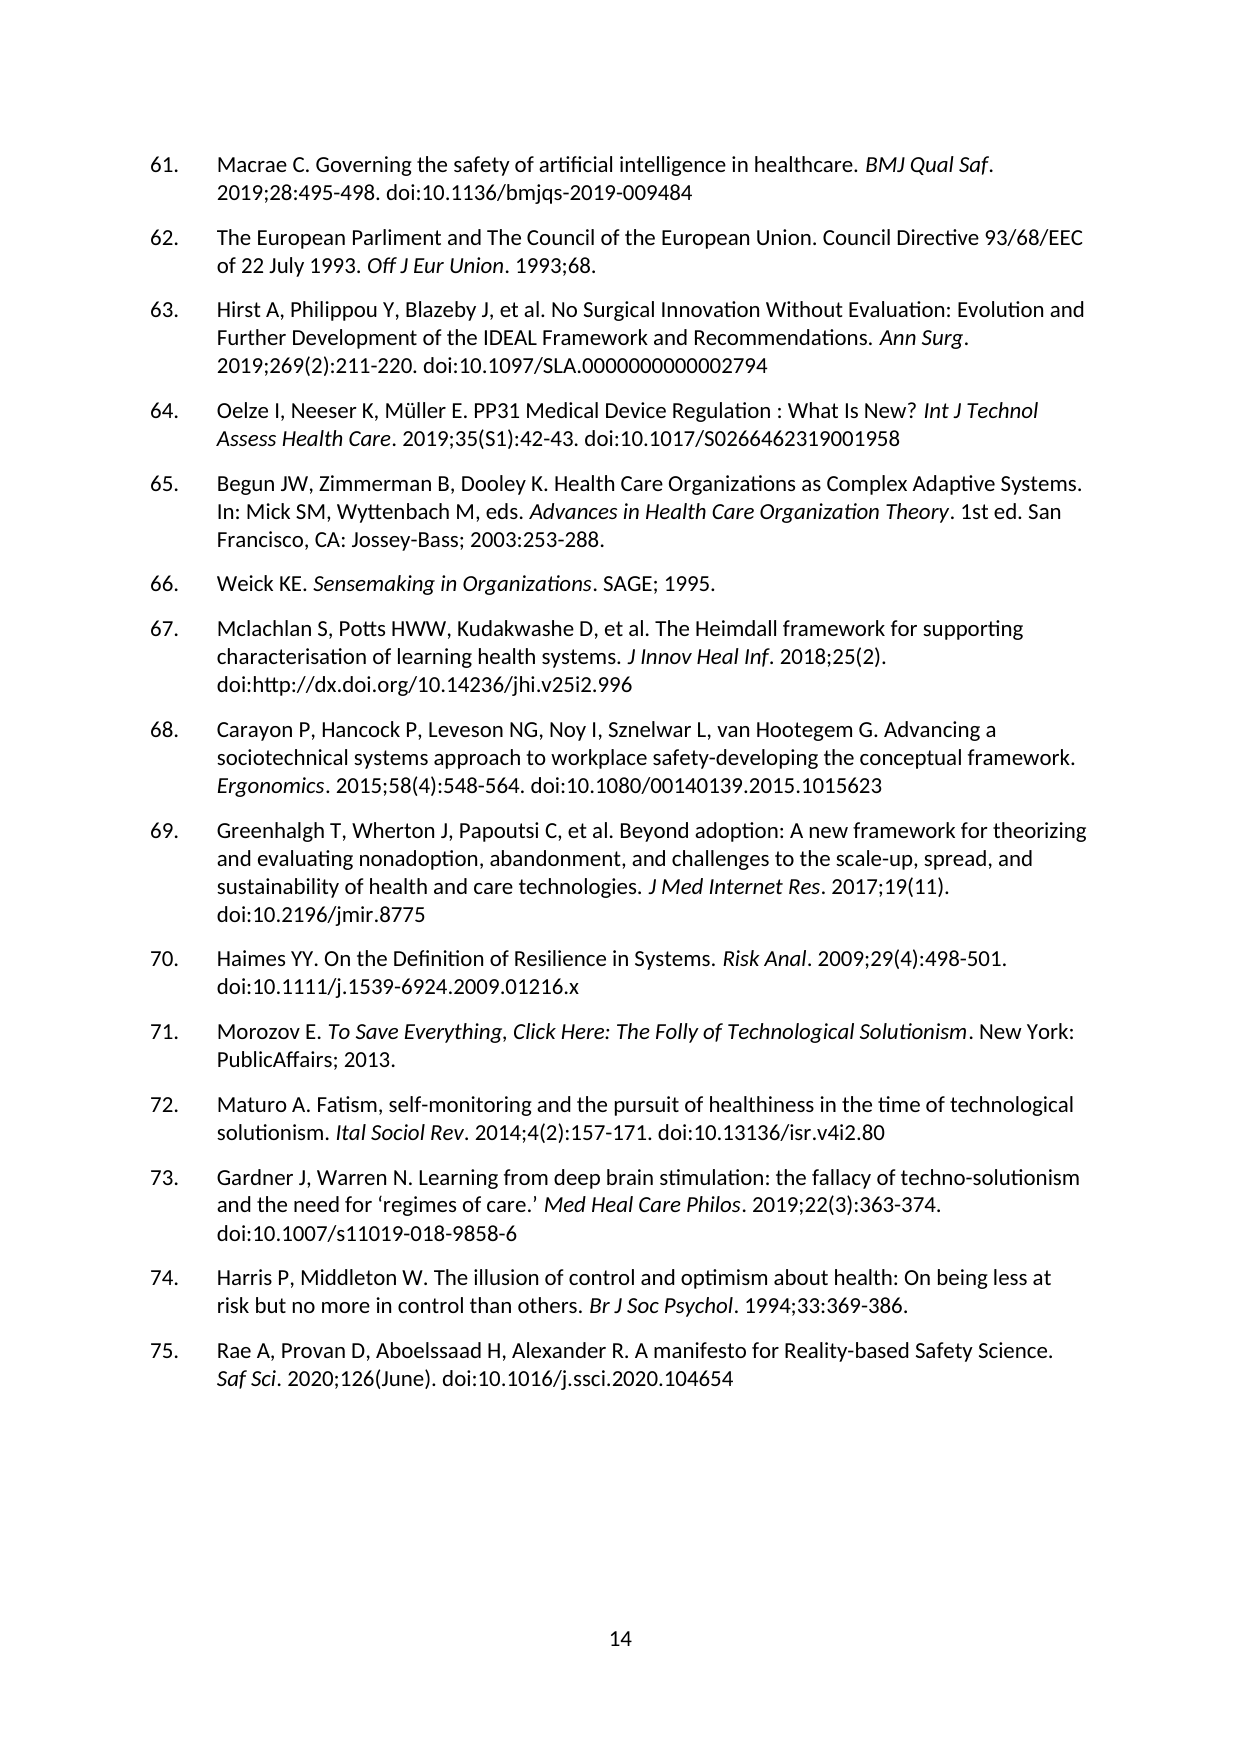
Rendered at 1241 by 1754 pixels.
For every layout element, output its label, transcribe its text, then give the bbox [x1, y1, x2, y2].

text 73. Gardner J, Warren N. Learning from deep brain stimulation: the fallacy of techno-solutionism and the need for ‘regimes of care.’ Med Heal Care Philos. 2019;22(3):363-374. doi:10.1007/s11019-018-9858-6 [150, 1163, 1090, 1247]
text 67. Mclachlan S, Potts HWW, Kudakwashe D, et al. The Heimdall framework for supporting characterisation of learning health systems. J Innov Heal Inf. 2018;25(2). doi:http://dx.doi.org/10.14236/jhi.v25i2.996 [150, 614, 1090, 698]
text 68. Carayon P, Hancock P, Leveson NG, Noy I, Sznelwar L, van Hootegem G. Advancing a sociotechnical systems approach to workplace safety-developing the conceptual framework. Ergonomics. 2015;58(4):548-564. doi:10.1080/00140139.2015.1015623 [150, 715, 1090, 799]
text 72. Maturo A. Fatism, self-monitoring and the pursuit of healthiness in the time of technological solutionism. Ital Sociol Rev. 2014;4(2):157-171. doi:10.13136/isr.v4i2.80 [150, 1090, 1090, 1146]
text 75. Rae A, Provan D, Aboelssaad H, Alexander R. A manifesto for Reality-based Safety Science. Saf Sci. 2020;126(June). doi:10.1016/j.ssci.2020.104654 [150, 1336, 1090, 1392]
text 69. Greenhalgh T, Wherton J, Papoutsi C, et al. Beyond adoption: A new framework for theorizing and evaluating nonadoption, abandonment, and challenges to the scale-up, spread, and sustainability of health and care technologies. J Med Internet Res. 2017;19(11). doi:10.2196/jmir.8775 [150, 816, 1090, 928]
text 74. Harris P, Middleton W. The illusion of control and optimism about health: On being less at risk but no more in control than others. Br J Soc Psychol. 1994;33:369-386. [150, 1263, 1090, 1319]
text 62. The European Parliment and The Council of the European Union. Council Directive 93/68/EEC of 22 July 1993. Off J Eur Union. 1993;68. [150, 223, 1090, 279]
text 64. Oelze I, Neeser K, Müller E. PP31 Medical Device Regulation : What Is New? Int J Technol Assess Health Care. 2019;35(S1):42-43. doi:10.1017/S0266462319001958 [150, 396, 1090, 452]
text 65. Begun JW, Zimmerman B, Dooley K. Health Care Organizations as Complex Adaptive Systems. In: Mick SM, Wyttenbach M, eds. Advances in Health Care Organization Theory. 1st ed. San Francisco, CA: Jossey-Bass; 2003:253-288. [150, 469, 1090, 553]
text 70. Haimes YY. On the Definition of Resilience in Systems. Risk Anal. 2009;29(4):498-501. doi:10.1111/j.1539-6924.2009.01216.x [150, 944, 1090, 1001]
text 61. Macrae C. Governing the safety of artificial intelligence in healthcare. BMJ Qual Saf. 2019;28:495-498. doi:10.1136/bmjqs-2019-009484 [150, 150, 1090, 206]
text 71. Morozov E. To Save Everything, Click Here: The Folly of Technological Solutionism. New York: PublicAffairs; 2013. [150, 1017, 1090, 1073]
text 66. Weick KE. Sensemaking in Organizations. SAGE; 1995. [150, 569, 1090, 598]
text 63. Hirst A, Philippou Y, Blazeby J, et al. No Surgical Innovation Without Evaluation: Evolution and Further Development of the IDEAL Framework and Recommendations. Ann Surg. 2019;269(2):211-220. doi:10.1097/SLA.0000000000002794 [150, 295, 1090, 379]
